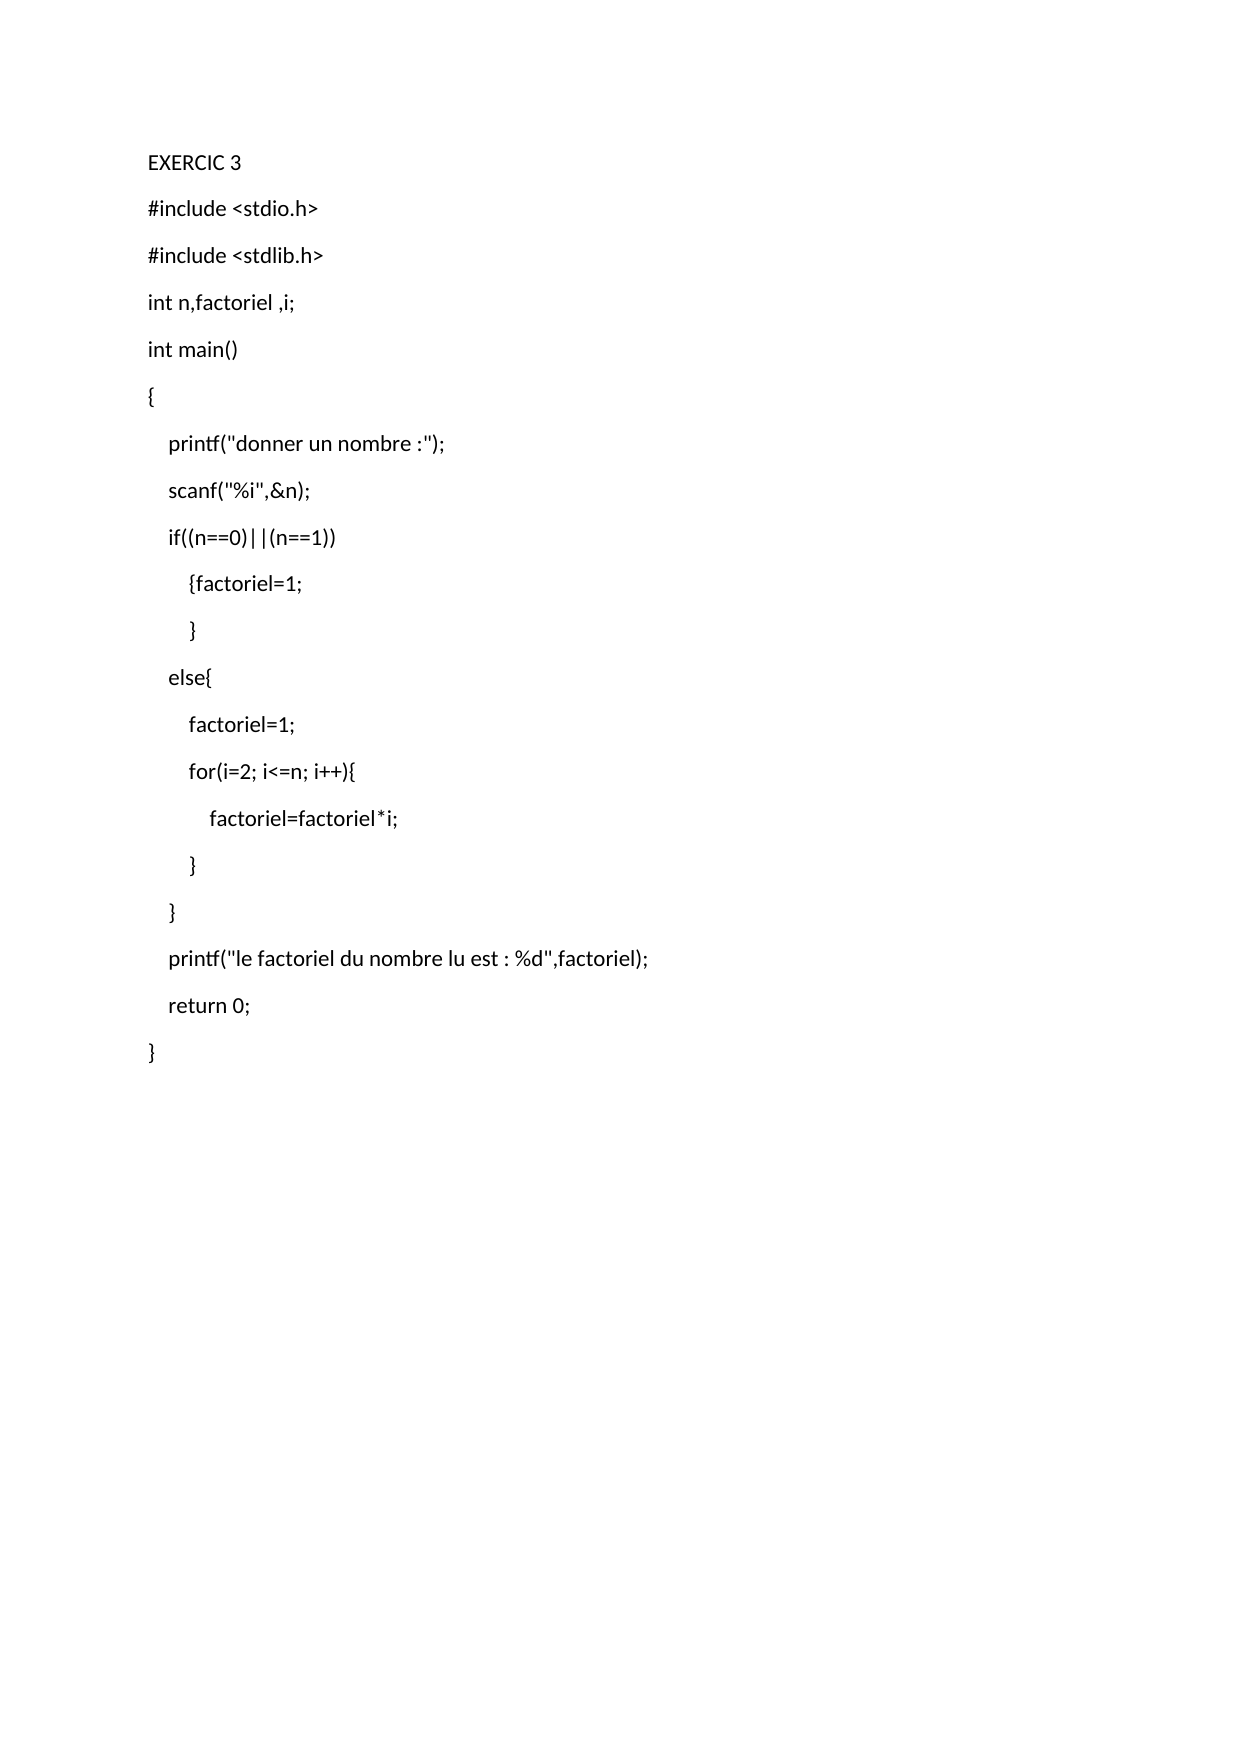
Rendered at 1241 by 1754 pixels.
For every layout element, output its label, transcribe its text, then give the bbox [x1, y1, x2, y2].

text int n,factoriel ,i; [148, 288, 1093, 316]
text else{ [148, 663, 1093, 691]
text if((n==0)||(n==1)) [148, 523, 1093, 551]
text { [148, 382, 1093, 410]
text #include <stdio.h> [148, 194, 1093, 222]
text #include <stdlib.h> [148, 241, 1093, 269]
text } [148, 616, 1093, 644]
text printf("le factoriel du nombre lu est : %d",factoriel); [148, 944, 1093, 972]
text for(i=2; i<=n; i++){ [148, 757, 1093, 785]
text return 0; [148, 991, 1093, 1019]
text printf("donner un nombre :"); [148, 429, 1093, 457]
text factoriel=factoriel*i; [148, 804, 1093, 832]
text int main() [148, 335, 1093, 363]
text scanf("%i",&n); [148, 476, 1093, 504]
text } [148, 898, 1093, 926]
text EXERCIC 3 [148, 148, 1093, 176]
text } [148, 851, 1093, 879]
text {factoriel=1; [148, 569, 1093, 597]
text factoriel=1; [148, 710, 1093, 738]
text } [148, 1038, 1093, 1066]
